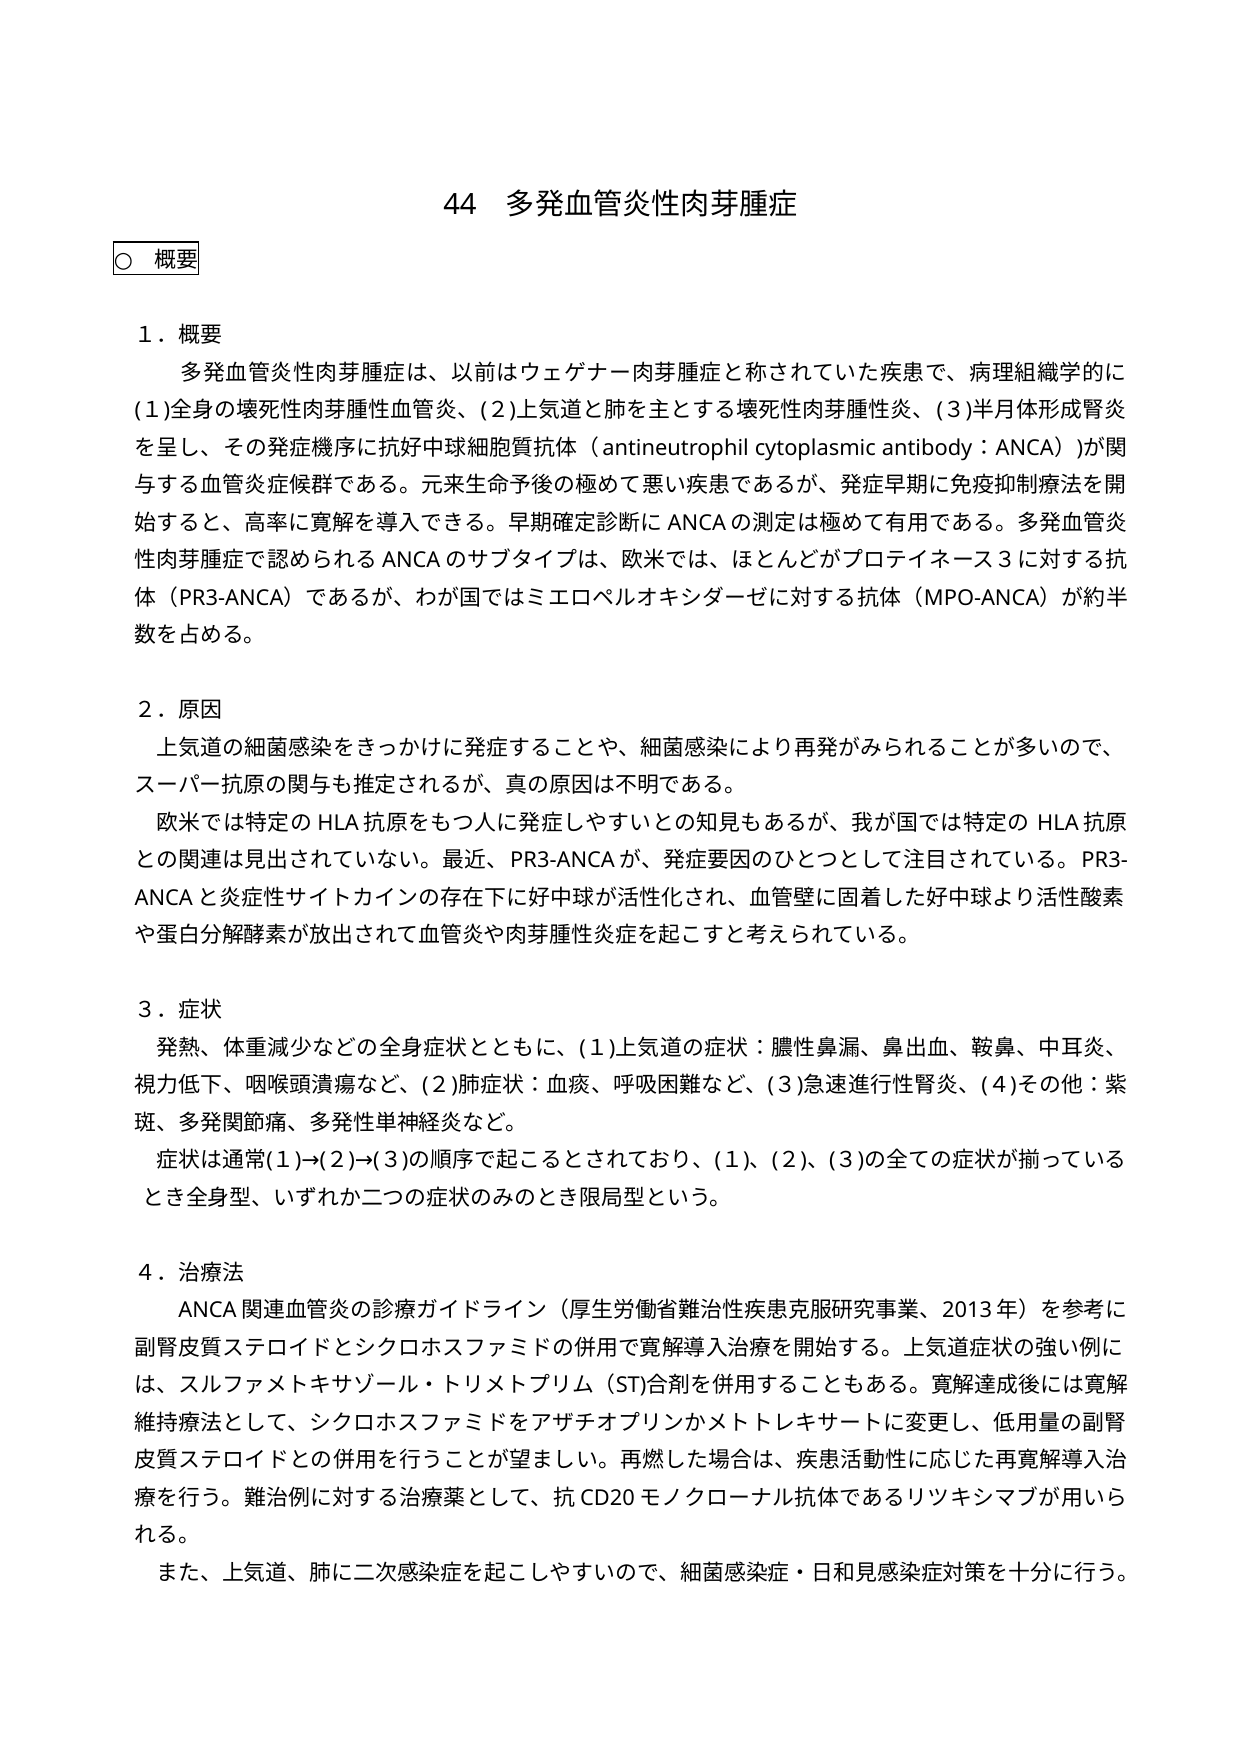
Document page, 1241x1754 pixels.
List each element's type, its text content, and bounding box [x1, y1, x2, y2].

text １．概要 [112, 314, 1128, 352]
text ３．症状 [134, 989, 1128, 1027]
text 44 多発血管炎性肉芽腫症 [112, 164, 1128, 239]
text 多発血管炎性肉芽腫症は、以前はウェゲナー肉芽腫症と称されていた疾患で、病理組織学的に(１)全身の壊死性肉芽腫性血管炎、(２)上気道と肺を主とする壊死性肉芽腫性炎、(３)半月体形成腎炎を呈し、その発症機序に抗好中球細胞質抗体（antineutrophil cytoplasmic antibody：ANCA）)が関与する血管炎症候群である。元来生命予後の極めて悪い疾患であるが、発症早期に免疫抑制療法を開始すると、高率に寛解を導入できる。早期確定診断にANCAの測定は極めて有用である。多発血管炎性肉芽腫症で認められるANCAのサブタイプは、欧米では、ほとんどがプロテイネース３に対する抗体（PR3-ANCA）であるが、わが国ではミエロペルオキシダーゼに対する抗体（MPO-ANCA）が約半数を占める。 [112, 352, 1128, 652]
text 症状は通常(１)→(２)→(３)の順序で起こるとされており、(１)、(２)、(３)の全ての症状が揃っているとき全身型、いずれか二つの症状のみのとき限局型という。 [142, 1139, 1128, 1214]
text ○ 概要 [112, 239, 1128, 277]
text 欧米では特定のHLA抗原をもつ人に発症しやすいとの知見もあるが、我が国では特定のHLA抗原との関連は見出されていない。最近、PR3-ANCAが、発症要因のひとつとして注目されている。PR3-ANCAと炎症性サイトカインの存在下に好中球が活性化され、血管壁に固着した好中球より活性酸素や蛋白分解酵素が放出されて血管炎や肉芽腫性炎症を起こすと考えられている。 [134, 802, 1128, 952]
text ４．治療法 [134, 1252, 1128, 1289]
text 上気道の細菌感染をきっかけに発症することや、細菌感染により再発がみられることが多いので、スーパー抗原の関与も推定されるが、真の原因は不明である。 [134, 727, 1128, 802]
text ２．原因 [112, 689, 1128, 727]
text 発熱、体重減少などの全身症状とともに、(１)上気道の症状：膿性鼻漏、鼻出血、鞍鼻、中耳炎、視力低下、咽喉頭潰瘍など、(２)肺症状：血痰、呼吸困難など、(３)急速進行性腎炎、(４)その他：紫斑、多発関節痛、多発性単神経炎など。 [134, 1027, 1128, 1139]
text ANCA関連血管炎の診療ガイドライン（厚生労働省難治性疾患克服研究事業、2013年）を参考に副腎皮質ステロイドとシクロホスファミドの併用で寛解導入治療を開始する。上気道症状の強い例には、スルファメトキサゾール・トリメトプリム（ST)合剤を併用することもある。寛解達成後には寛解維持療法として、シクロホスファミドをアザチオプリンかメトトレキサートに変更し、低用量の副腎皮質ステロイドとの併用を行うことが望ましい。再燃した場合は、疾患活動性に応じた再寛解導入治療を行う。難治例に対する治療薬として、抗CD20モノクローナル抗体であるリツキシマブが用いられる。 [112, 1289, 1128, 1552]
text また、上気道、肺に二次感染症を起こしやすいので、細菌感染症・日和見感染症対策を十分に行う。 [112, 1552, 1128, 1589]
